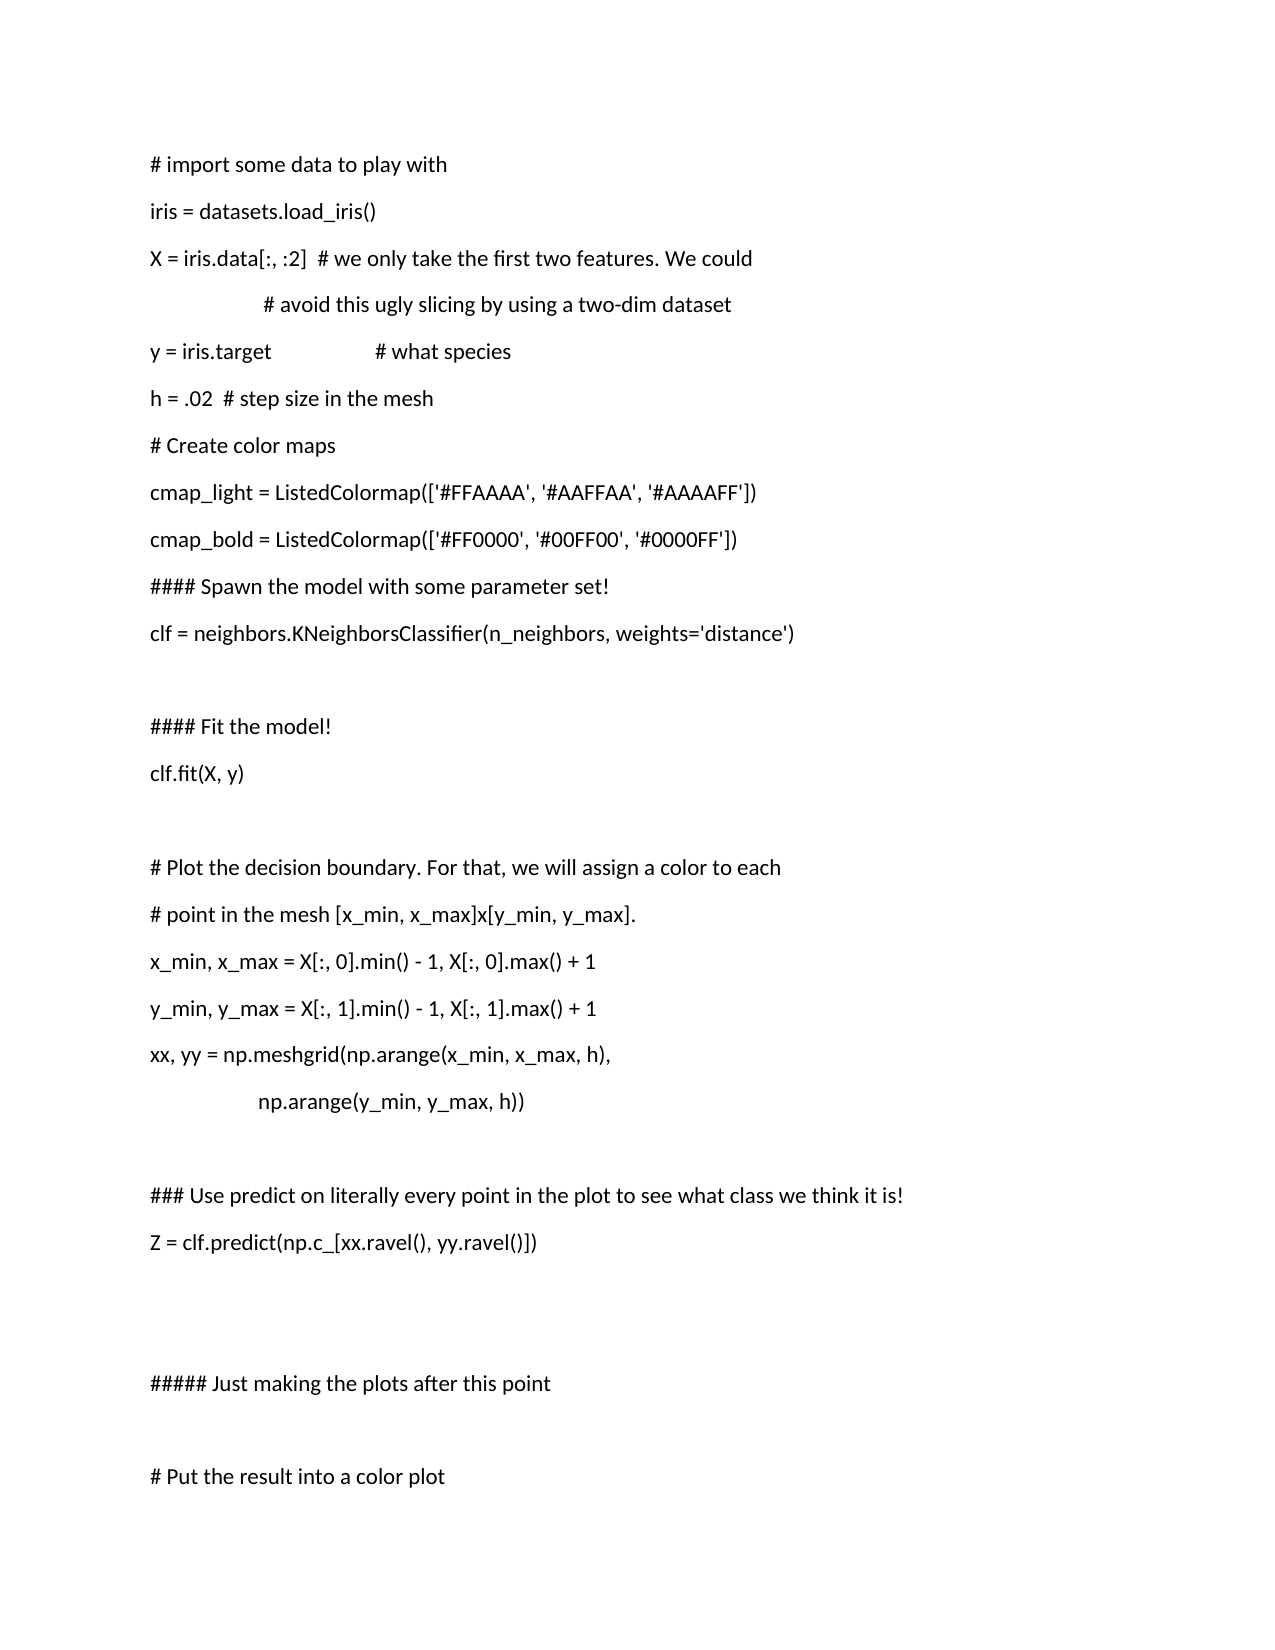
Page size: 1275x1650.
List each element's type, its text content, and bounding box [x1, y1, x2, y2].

text x_min, x_max = X[:, 0].min() - 1, X[:, 0].max() + 1 [150, 947, 1125, 975]
text ##### Just making the plots after this point [150, 1369, 1125, 1397]
text #### Spawn the model with some parameter set! [150, 572, 1125, 600]
text Z = clf.predict(np.c_[xx.ravel(), yy.ravel()]) [150, 1228, 1125, 1256]
text # Create color maps [150, 431, 1125, 459]
text np.arange(y_min, y_max, h)) [150, 1087, 1125, 1116]
text # avoid this ugly slicing by using a two-dim dataset [150, 291, 1125, 319]
text y_min, y_max = X[:, 1].min() - 1, X[:, 1].max() + 1 [150, 994, 1125, 1022]
text cmap_bold = ListedColormap(['#FF0000', '#00FF00', '#0000FF']) [150, 525, 1125, 553]
text X = iris.data[:, :2] # we only take the first two features. We could [150, 244, 1125, 272]
text # point in the mesh [x_min, x_max]x[y_min, y_max]. [150, 900, 1125, 928]
text iris = datasets.load_iris() [150, 197, 1125, 225]
text h = .02 # step size in the mesh [150, 384, 1125, 412]
text cmap_light = ListedColormap(['#FFAAAA', '#AAFFAA', '#AAAAFF']) [150, 478, 1125, 506]
text # Plot the decision boundary. For that, we will assign a color to each [150, 853, 1125, 881]
text ### Use predict on literally every point in the plot to see what class we think it is! [150, 1181, 1125, 1209]
text xx, yy = np.meshgrid(np.arange(x_min, x_max, h), [150, 1041, 1125, 1069]
text #### Fit the model! [150, 712, 1125, 741]
text clf = neighbors.KNeighborsClassifier(n_neighbors, weights='distance') [150, 619, 1125, 647]
text y = iris.target # what species [150, 337, 1125, 366]
text # import some data to play with [150, 150, 1125, 178]
text # Put the result into a color plot [150, 1462, 1125, 1491]
text clf.fit(X, y) [150, 759, 1125, 787]
